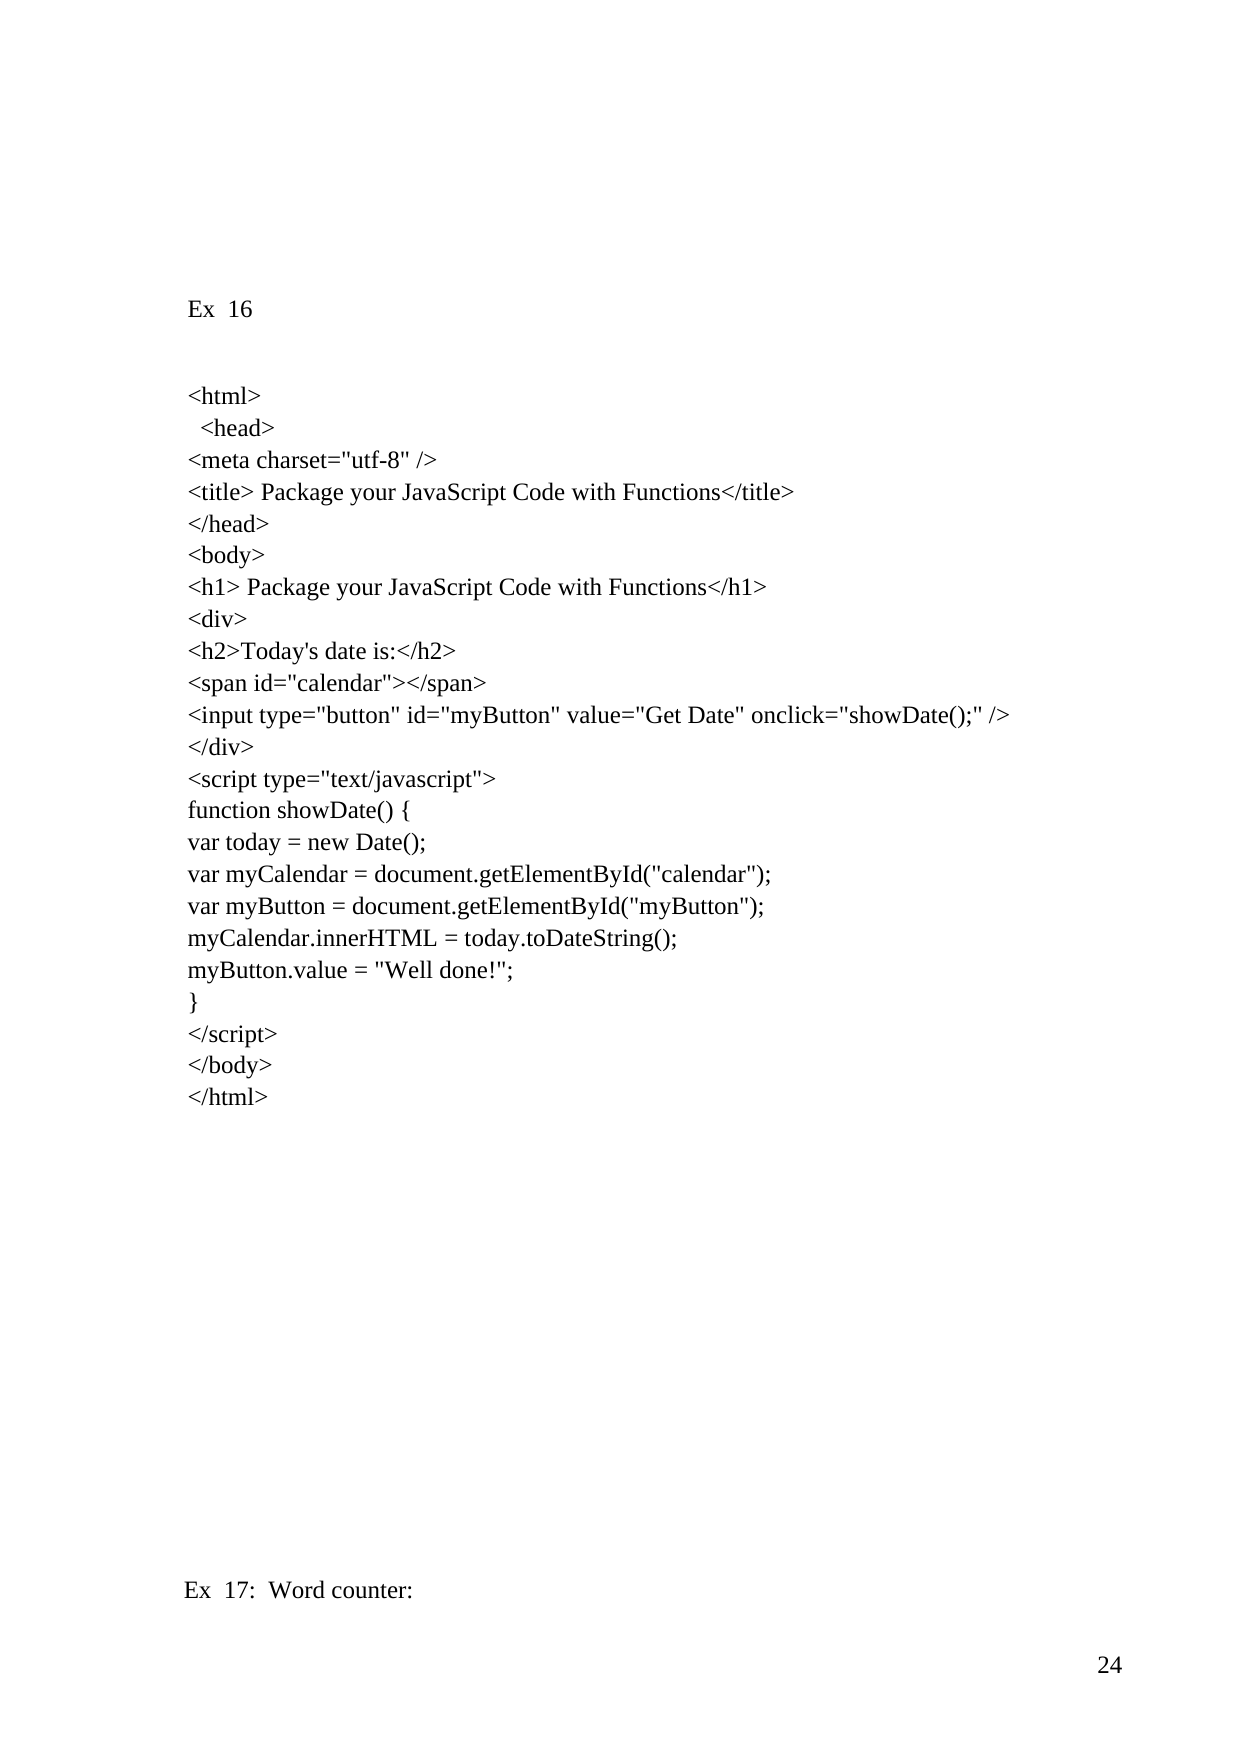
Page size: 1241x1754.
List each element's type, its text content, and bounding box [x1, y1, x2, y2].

text Ex 17: Word counter: [177, 1575, 1122, 1604]
table_cell [176, 148, 1024, 1114]
